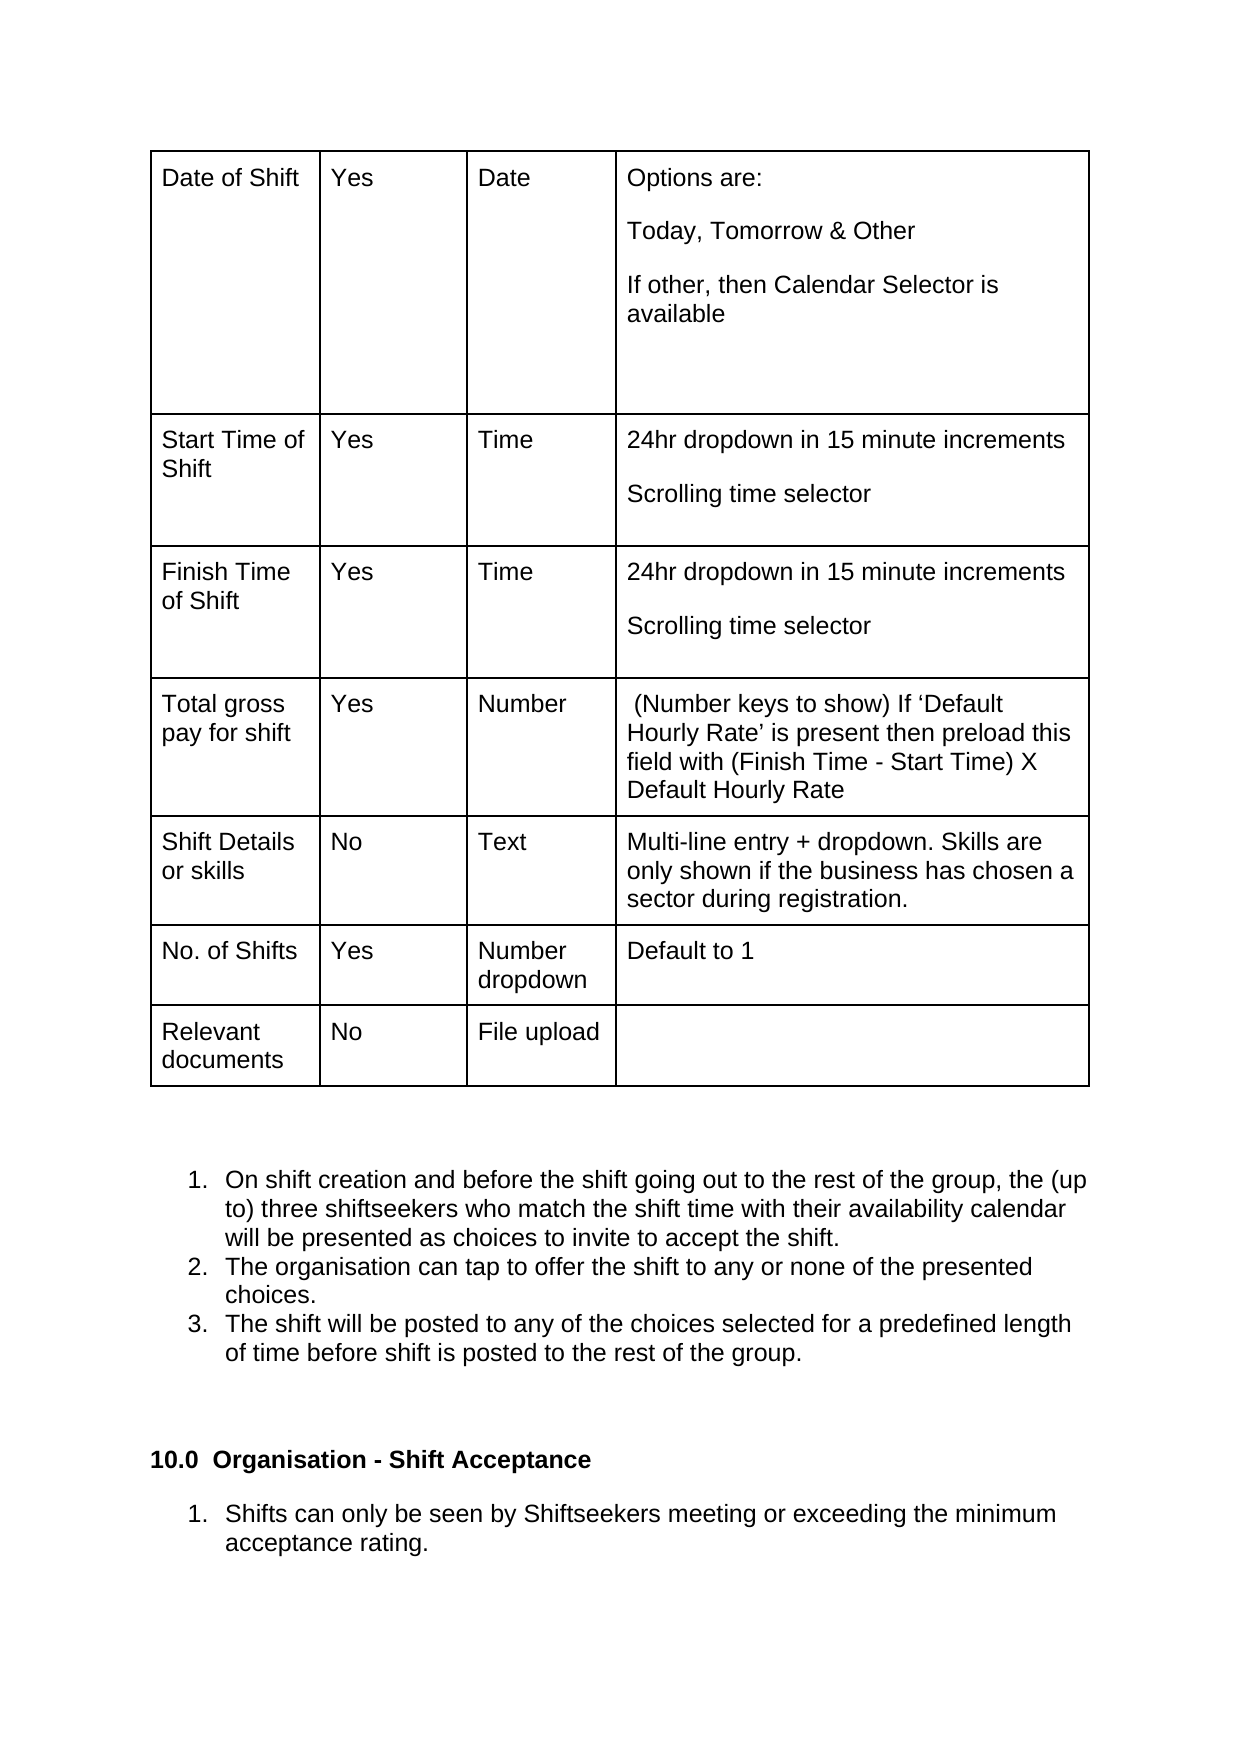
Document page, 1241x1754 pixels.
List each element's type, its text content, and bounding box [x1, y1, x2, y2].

table_cell Yes [321, 547, 466, 677]
table_cell Date [468, 152, 615, 413]
table_cell Text [468, 817, 615, 924]
table_cell Number [468, 679, 615, 814]
table_cell 24hr dropdown in 15 minute increments Scrolling time selector [617, 415, 1088, 545]
table_cell Yes [321, 679, 466, 814]
table_cell (Number keys to show) If ‘Default Hourly Rate’ is present then preload this field with (Finish Time - Start Time) X Default Hourly Rate [617, 679, 1088, 814]
table_cell Yes [321, 152, 466, 413]
table_cell 24hr dropdown in 15 minute increments Scrolling time selector [617, 547, 1088, 677]
table_cell Start Time of Shift [152, 415, 319, 545]
table_cell Finish Time of Shift [152, 547, 319, 677]
table_cell Yes [321, 415, 466, 545]
table_cell Default to 1 [617, 926, 1088, 1004]
table_cell Date of Shift [152, 152, 319, 413]
text 10.0 Organisation - Shift Acceptance [150, 1445, 1090, 1474]
table_cell Time [468, 547, 615, 677]
list Shifts can only be seen by Shiftseekers meeting or exceeding the minimum acceptance rating. [187, 1499, 1090, 1557]
list The shift will be posted to any of the choices selected for a predefined length of time before shift is posted to the rest of the group. [187, 1309, 1090, 1367]
table_cell [617, 1006, 1088, 1084]
table_cell No [321, 817, 466, 924]
list The organisation can tap to offer the shift to any or none of the presented choices. [187, 1252, 1090, 1309]
table_cell No [321, 1006, 466, 1084]
table_cell File upload [468, 1006, 615, 1084]
table_cell No. of Shifts [152, 926, 319, 1004]
table_cell Options are: Today, Tomorrow & Other If other, then Calendar Selector is available [617, 152, 1088, 413]
table_cell Total gross pay for shift [152, 679, 319, 814]
table_cell Relevant documents [152, 1006, 319, 1084]
table_cell Multi-line entry + dropdown. Skills are only shown if the business has chosen a sector during registration. [617, 817, 1088, 924]
list On shift creation and before the shift going out to the rest of the group, the (up to) three shiftseekers who match the shift time with their availability calendar will be presented as choices to invite to accept the shift. [187, 1165, 1090, 1252]
table_cell Number dropdown [468, 926, 615, 1004]
table_cell Yes [321, 926, 466, 1004]
table_cell Shift Details or skills [152, 817, 319, 924]
table_cell Time [468, 415, 615, 545]
